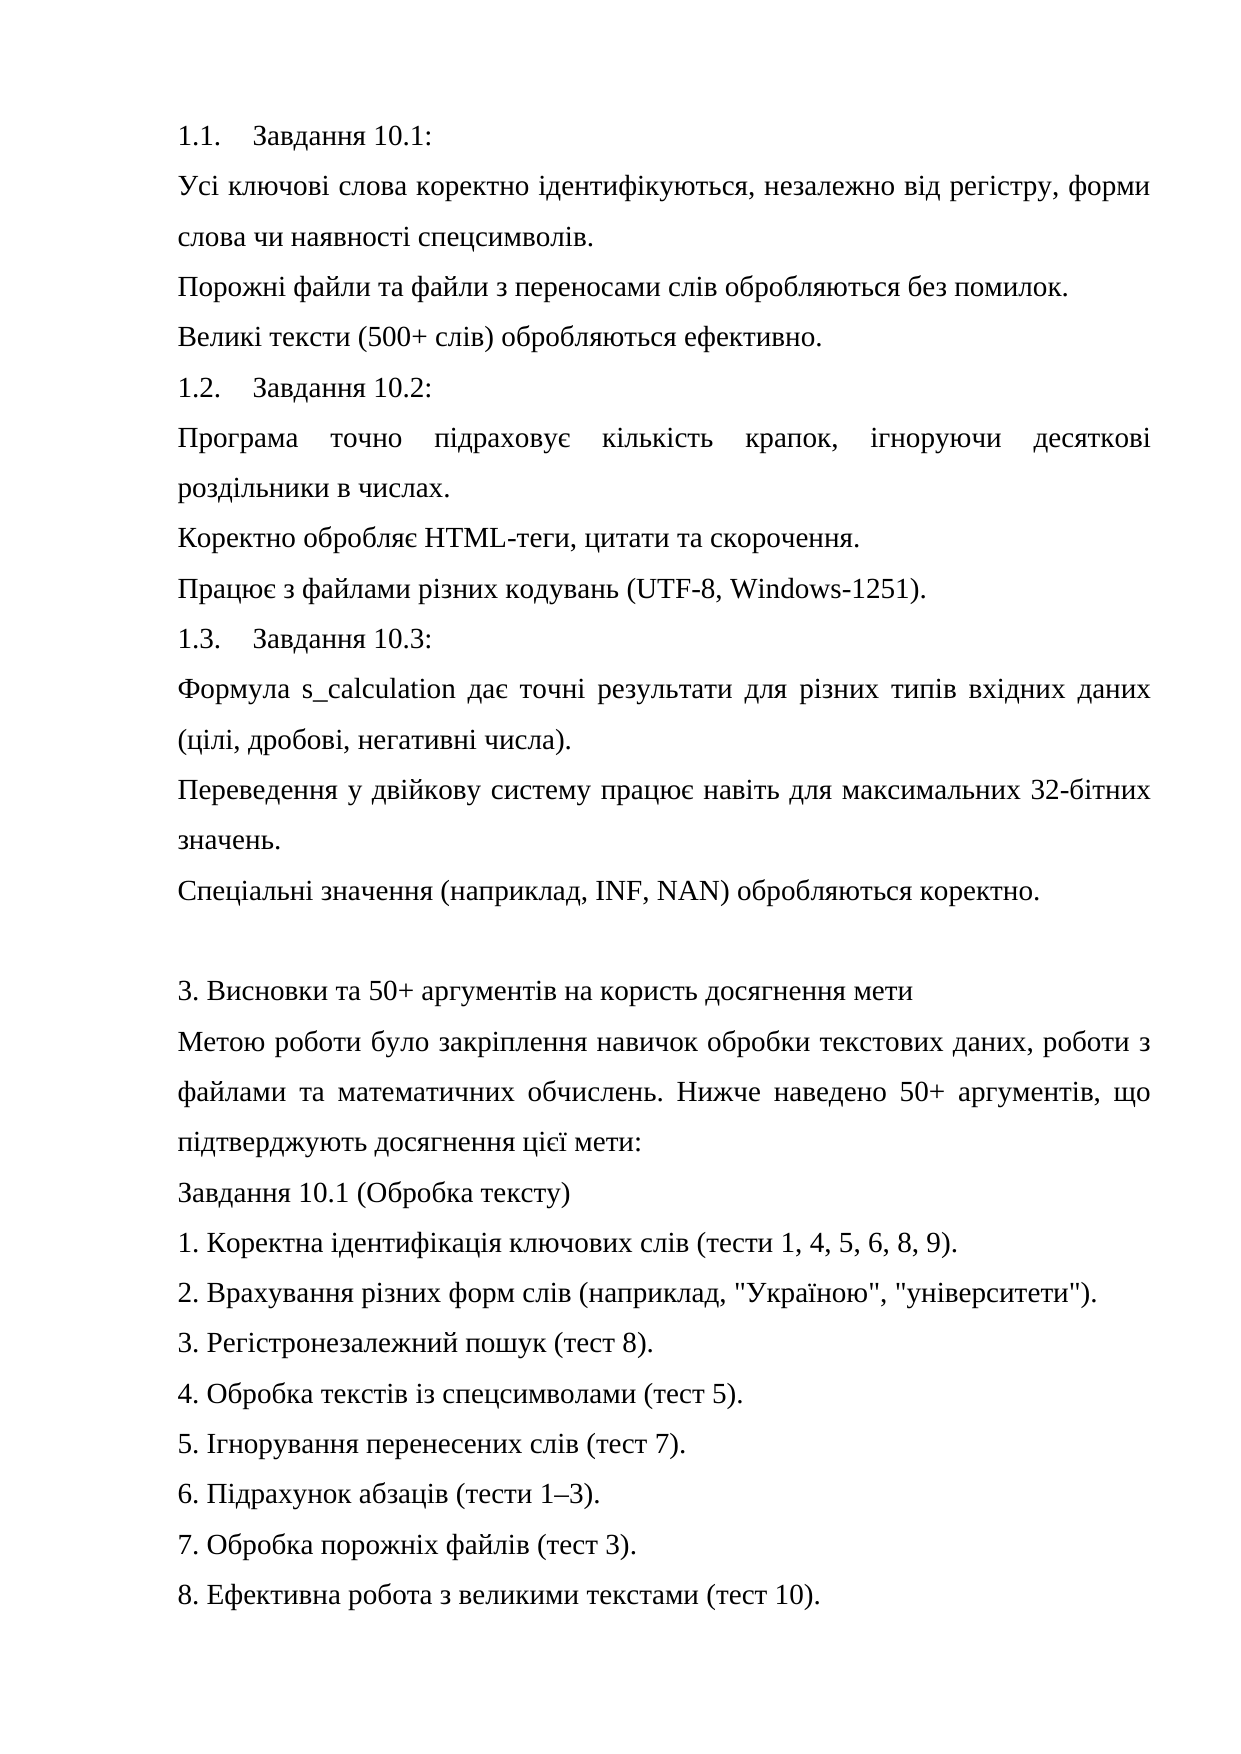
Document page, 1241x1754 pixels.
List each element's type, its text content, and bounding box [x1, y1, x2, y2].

text 8. Ефективна робота з великими текстами (тест 10). [177, 1577, 1152, 1611]
text Переведення у двійкову систему працює навіть для максимальних 32-бітних значень. [177, 772, 1152, 856]
text Порожні файли та файли з переносами слів обробляються без помилок. [177, 269, 1152, 303]
text Програма точно підраховує кількість крапок, ігноруючи десяткові роздільники в числах. [177, 420, 1152, 504]
text 3. Висновки та 50+ аргументів на користь досягнення мети [177, 973, 1152, 1007]
text 6. Підрахунок абзаців (тести 1–3). [177, 1477, 1152, 1510]
text 1.1. Завдання 10.1: [177, 118, 1152, 152]
text 3. Регістронезалежний пошук (тест 8). [177, 1326, 1152, 1359]
text 1. Коректна ідентифікація ключових слів (тести 1, 4, 5, 6, 8, 9). [177, 1225, 1152, 1258]
text 7. Обробка порожніх файлів (тест 3). [177, 1527, 1152, 1560]
text Завдання 10.1 (Обробка тексту) [177, 1175, 1152, 1208]
text Формула s_calculation дає точні результати для різних типів вхідних даних (цілі, дробові, негативні числа). [177, 672, 1152, 755]
text 5. Ігнорування перенесених слів (тест 7). [177, 1426, 1152, 1460]
text Коректно обробляє HTML-теги, цитати та скорочення. [177, 521, 1152, 554]
text 1.3. Завдання 10.3: [177, 621, 1152, 655]
text Усі ключові слова коректно ідентифікуються, незалежно від регістру, форми слова чи наявності спецсимволів. [177, 168, 1152, 252]
text Метою роботи було закріплення навичок обробки текстових даних, роботи з файлами та математичних обчислень. Нижче наведено 50+ аргументів, що підтверджують досягнення цієї мети: [177, 1024, 1152, 1158]
text 2. Врахування різних форм слів (наприклад, "Україною", "університети"). [177, 1275, 1152, 1309]
text Спеціальні значення (наприклад, INF, NAN) обробляються коректно. [177, 873, 1152, 906]
text Великі тексти (500+ слів) обробляються ефективно. [177, 319, 1152, 353]
text 1.2. Завдання 10.2: [177, 370, 1152, 403]
text Працює з файлами різних кодувань (UTF-8, Windows-1251). [177, 571, 1152, 604]
text 4. Обробка текстів із спецсимволами (тест 5). [177, 1376, 1152, 1409]
